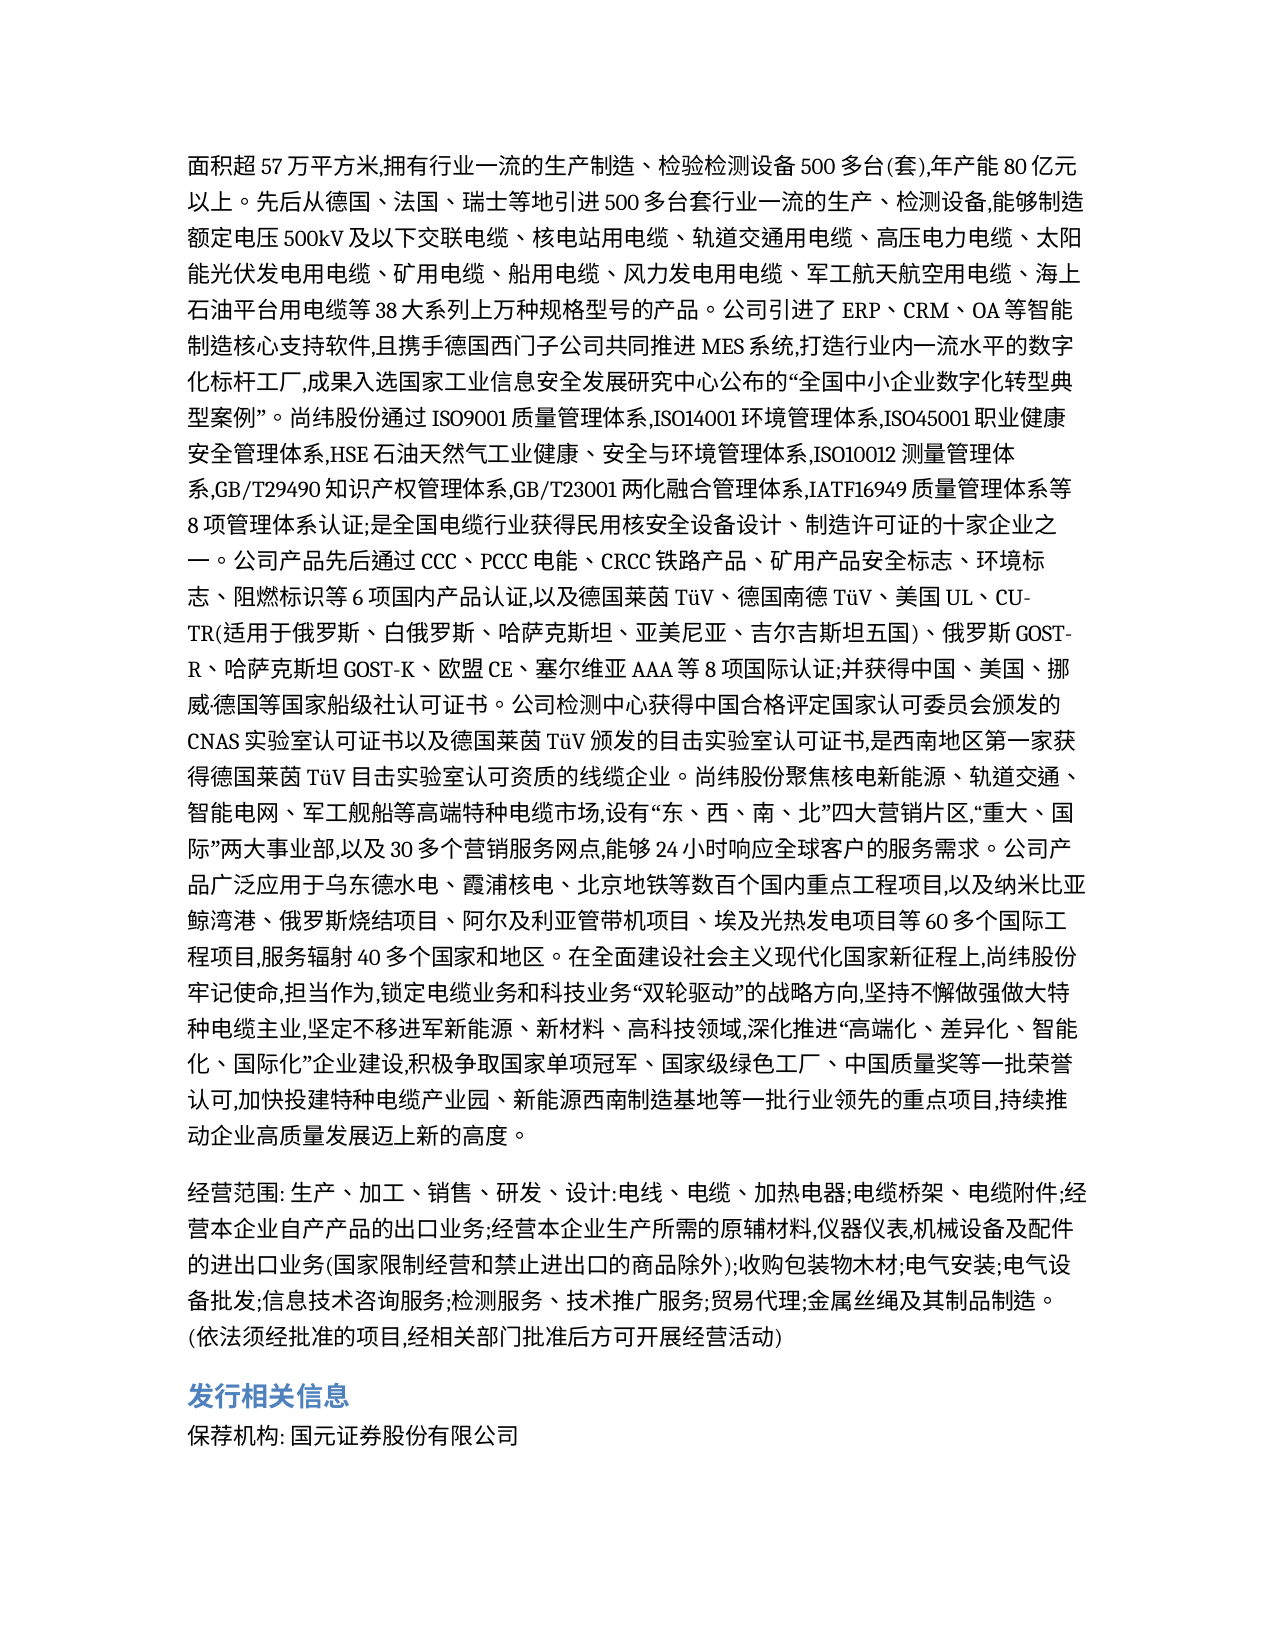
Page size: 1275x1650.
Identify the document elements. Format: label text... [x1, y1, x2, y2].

text 保荐机构: 国元证券股份有限公司 [187, 1420, 1087, 1451]
subtitle 发行相关信息 [187, 1378, 1087, 1414]
text 经营范围: 生产、加工、销售、研发、设计:电线、电缆、加热电器;电缆桥架、电缆附件;经营本企业自产产品的出口业务;经营本企业生产所需的原辅材料,仪器仪表,机械设备及配件的进出口业务(国家限制经营和禁止进出口的商品除外);收购包装物木材;电气安装;电气设备批发;信息技术咨询服务;检测服务、技术推广服务;贸易代理;金属丝绳及其制品制造。(依法须经批准的项目,经相关部门批准后方可开展经营活动) [187, 1177, 1087, 1352]
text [187, 150, 1087, 1152]
